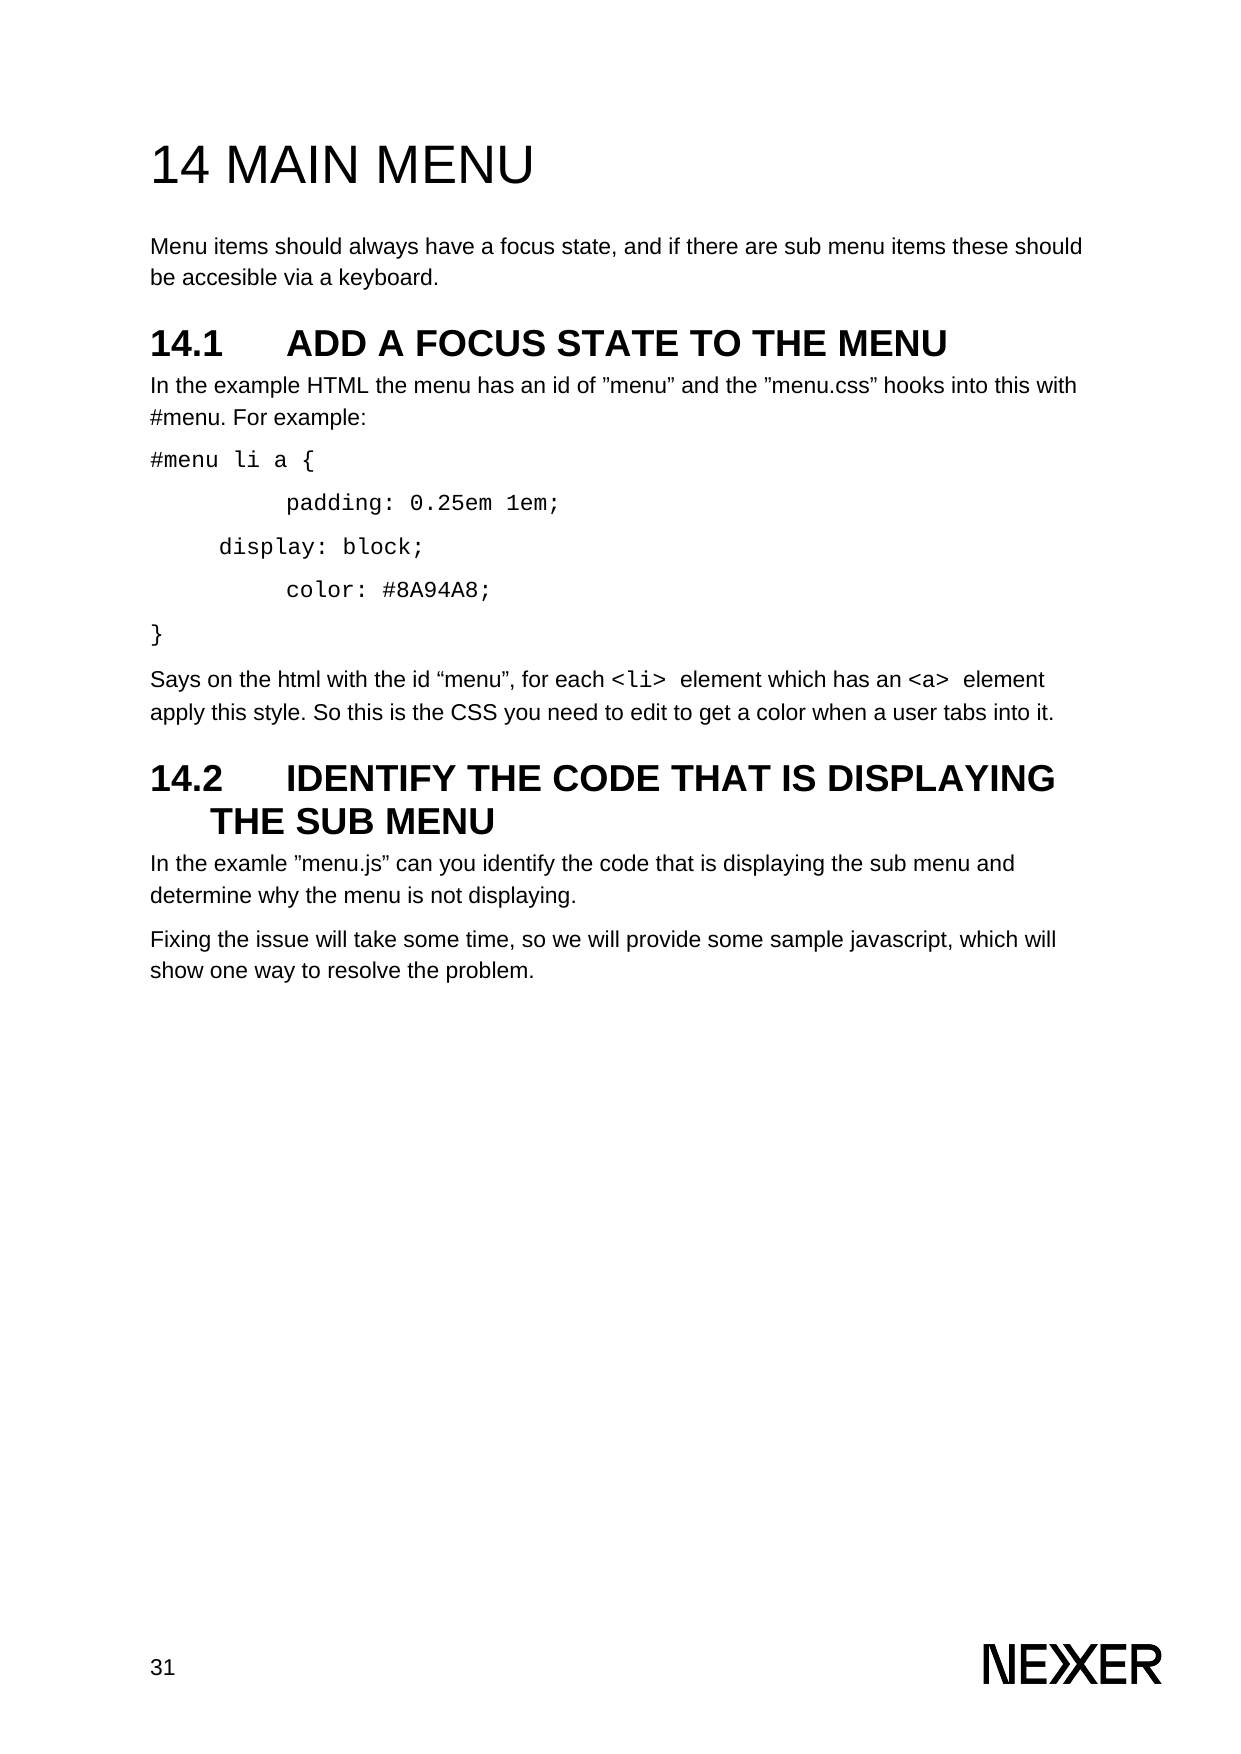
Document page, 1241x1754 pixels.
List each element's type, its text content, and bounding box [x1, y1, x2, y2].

picture [983, 1644, 1162, 1684]
text #menu li a { [150, 448, 1090, 474]
text display: block; [150, 535, 1090, 561]
text In the example HTML the menu has an id of ”menu” and the ”menu.css” hooks into this with #menu. For example: [150, 372, 1090, 430]
text Says on the html with the id “menu”, for each <li> element which has an <a> element apply this style. So this is the CSS you need to edit to get a color when a user tabs into it. [150, 666, 1090, 726]
text In the examle ”menu.js” can you identify the code that is displaying the sub menu and determine why the menu is not displaying. [150, 850, 1090, 908]
subtitle Identify the code that is displaying the sub menu [150, 756, 1090, 842]
subtitle add a focus state to the menu [150, 321, 1090, 364]
subtitle Main Menu [150, 133, 1090, 195]
text padding: 0.25em 1em; [150, 491, 1090, 517]
text color: #8A94A8; [150, 578, 1090, 604]
text Fixing the issue will take some time, so we will provide some sample javascript, which will show one way to resolve the problem. [150, 926, 1090, 984]
text Menu items should always have a focus state, and if there are sub menu items these should be accesible via a keyboard. [150, 233, 1090, 291]
text } [150, 622, 1090, 648]
